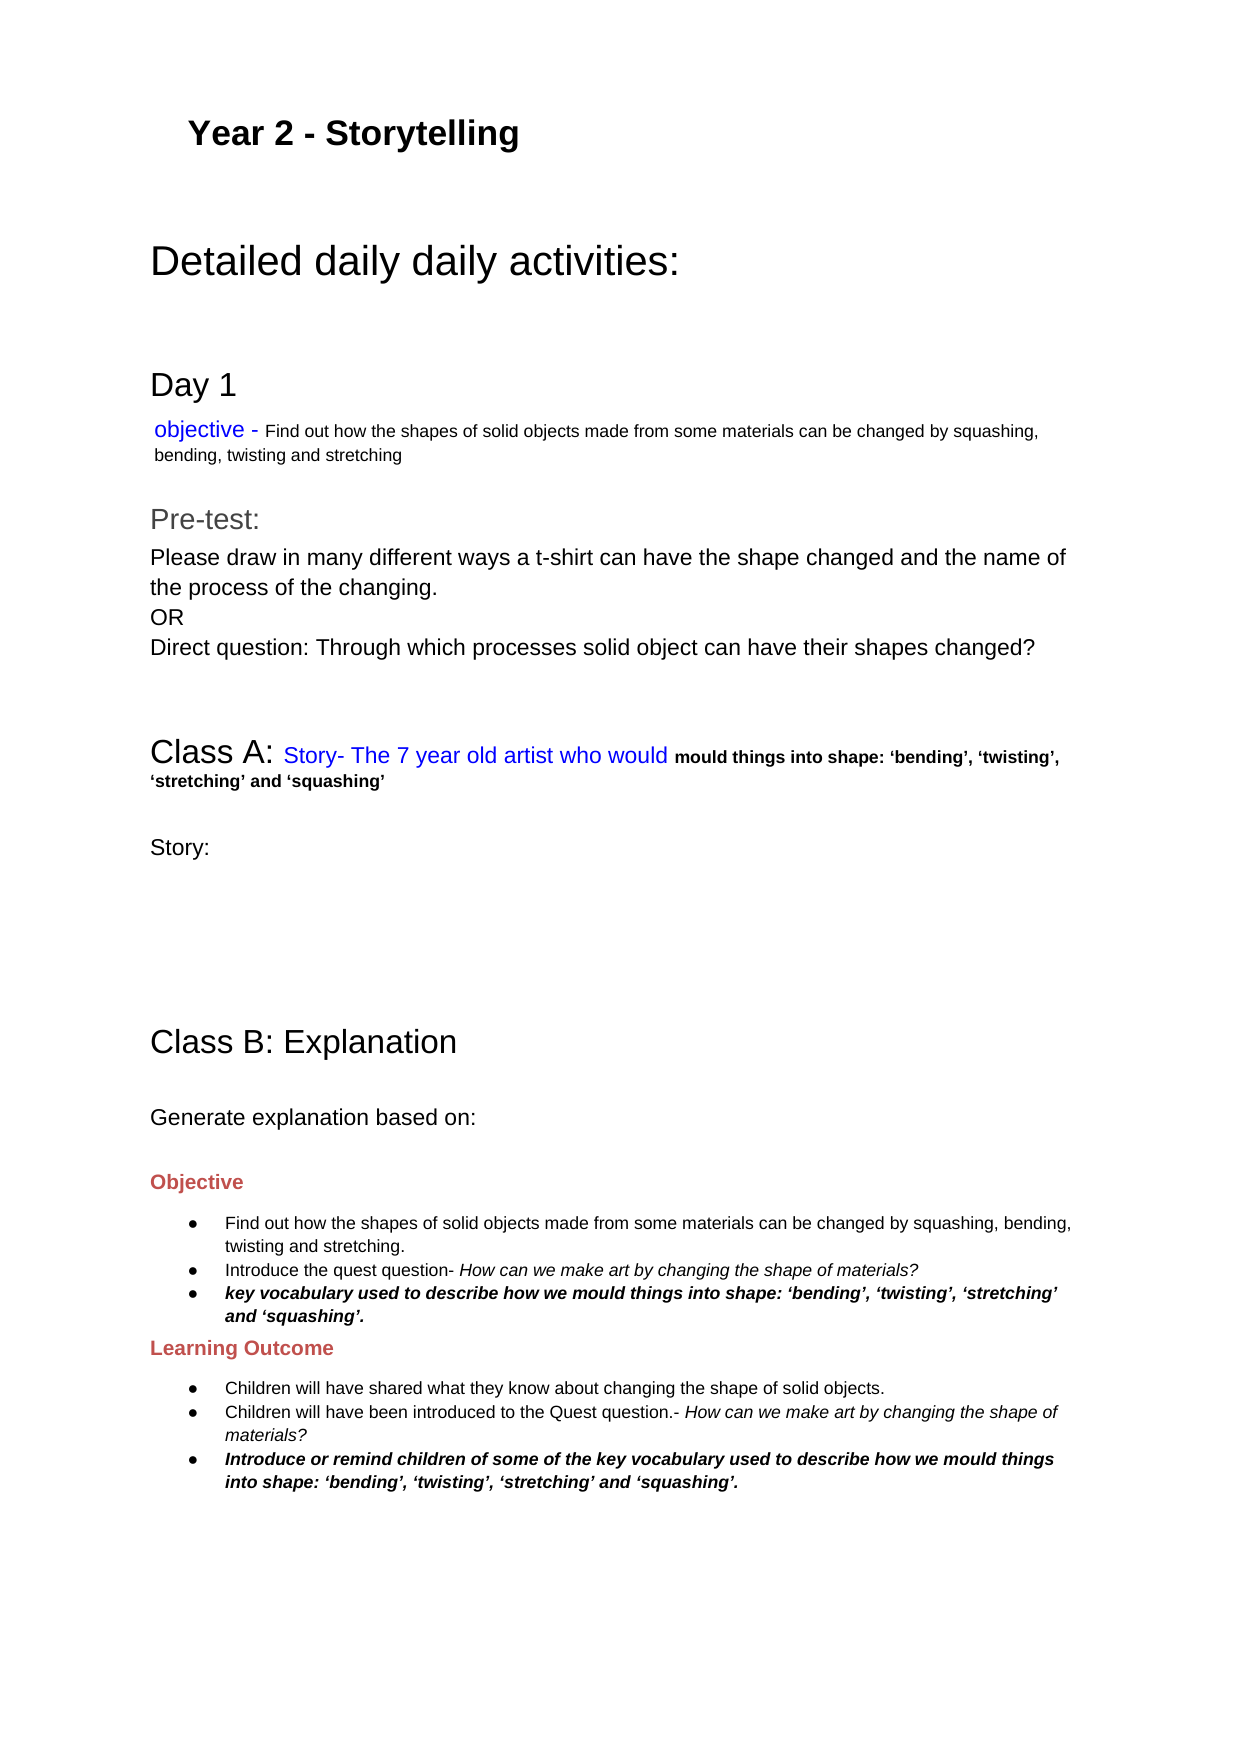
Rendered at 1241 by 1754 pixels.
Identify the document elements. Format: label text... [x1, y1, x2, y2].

text objective - Find out how the shapes of solid objects made from some materials can be changed by squashing, bending, twisting and stretching [154, 416, 1090, 466]
text Please draw in many different ways a t-shirt can have the shape changed and the name of the process of the changing. [150, 544, 1090, 600]
list Children will have shared what they know about changing the shape of solid objects. [187, 1378, 1090, 1398]
subtitle Objective [150, 1164, 1090, 1200]
list Find out how the shapes of solid objects made from some materials can be changed by squashing, bending, twisting and stretching. [187, 1212, 1090, 1256]
text OR [150, 604, 1090, 631]
subtitle Learning Outcome [150, 1329, 1090, 1366]
list key vocabulary used to describe how we mould things into shape: ʻbendingʼ, ʻtwistingʼ, ʻstretchingʼ and ʻsquashingʼ. [187, 1283, 1090, 1327]
list Children will have been introduced to the Quest question.- How can we make art by changing the shape of materials? [187, 1401, 1090, 1445]
subtitle Detailed daily daily activities: [150, 237, 1090, 284]
text Generate explanation based on: [150, 1103, 1090, 1130]
subtitle Day 1 [150, 365, 1090, 403]
text Direct question: Through which processes solid object can have their shapes changed? [150, 634, 1090, 661]
subtitle Class B: Explanation [150, 1022, 1090, 1061]
subtitle Class A: Story- The 7 year old artist who would mould things into shape: ʻbendingʼ, ʻtwistingʼ, ʻstretchingʼ and ʻsquashingʼ [150, 732, 1090, 791]
text Story: [150, 834, 1090, 860]
list Introduce or remind children of some of the key vocabulary used to describe how we mould things into shape: ʻbendingʼ, ʻtwistingʼ, ʻstretchingʼ and ʻsquashingʼ. [187, 1448, 1090, 1492]
list Introduce the quest question- How can we make art by changing the shape of materials? [187, 1259, 1090, 1280]
subtitle Pre-test: [150, 502, 1090, 535]
